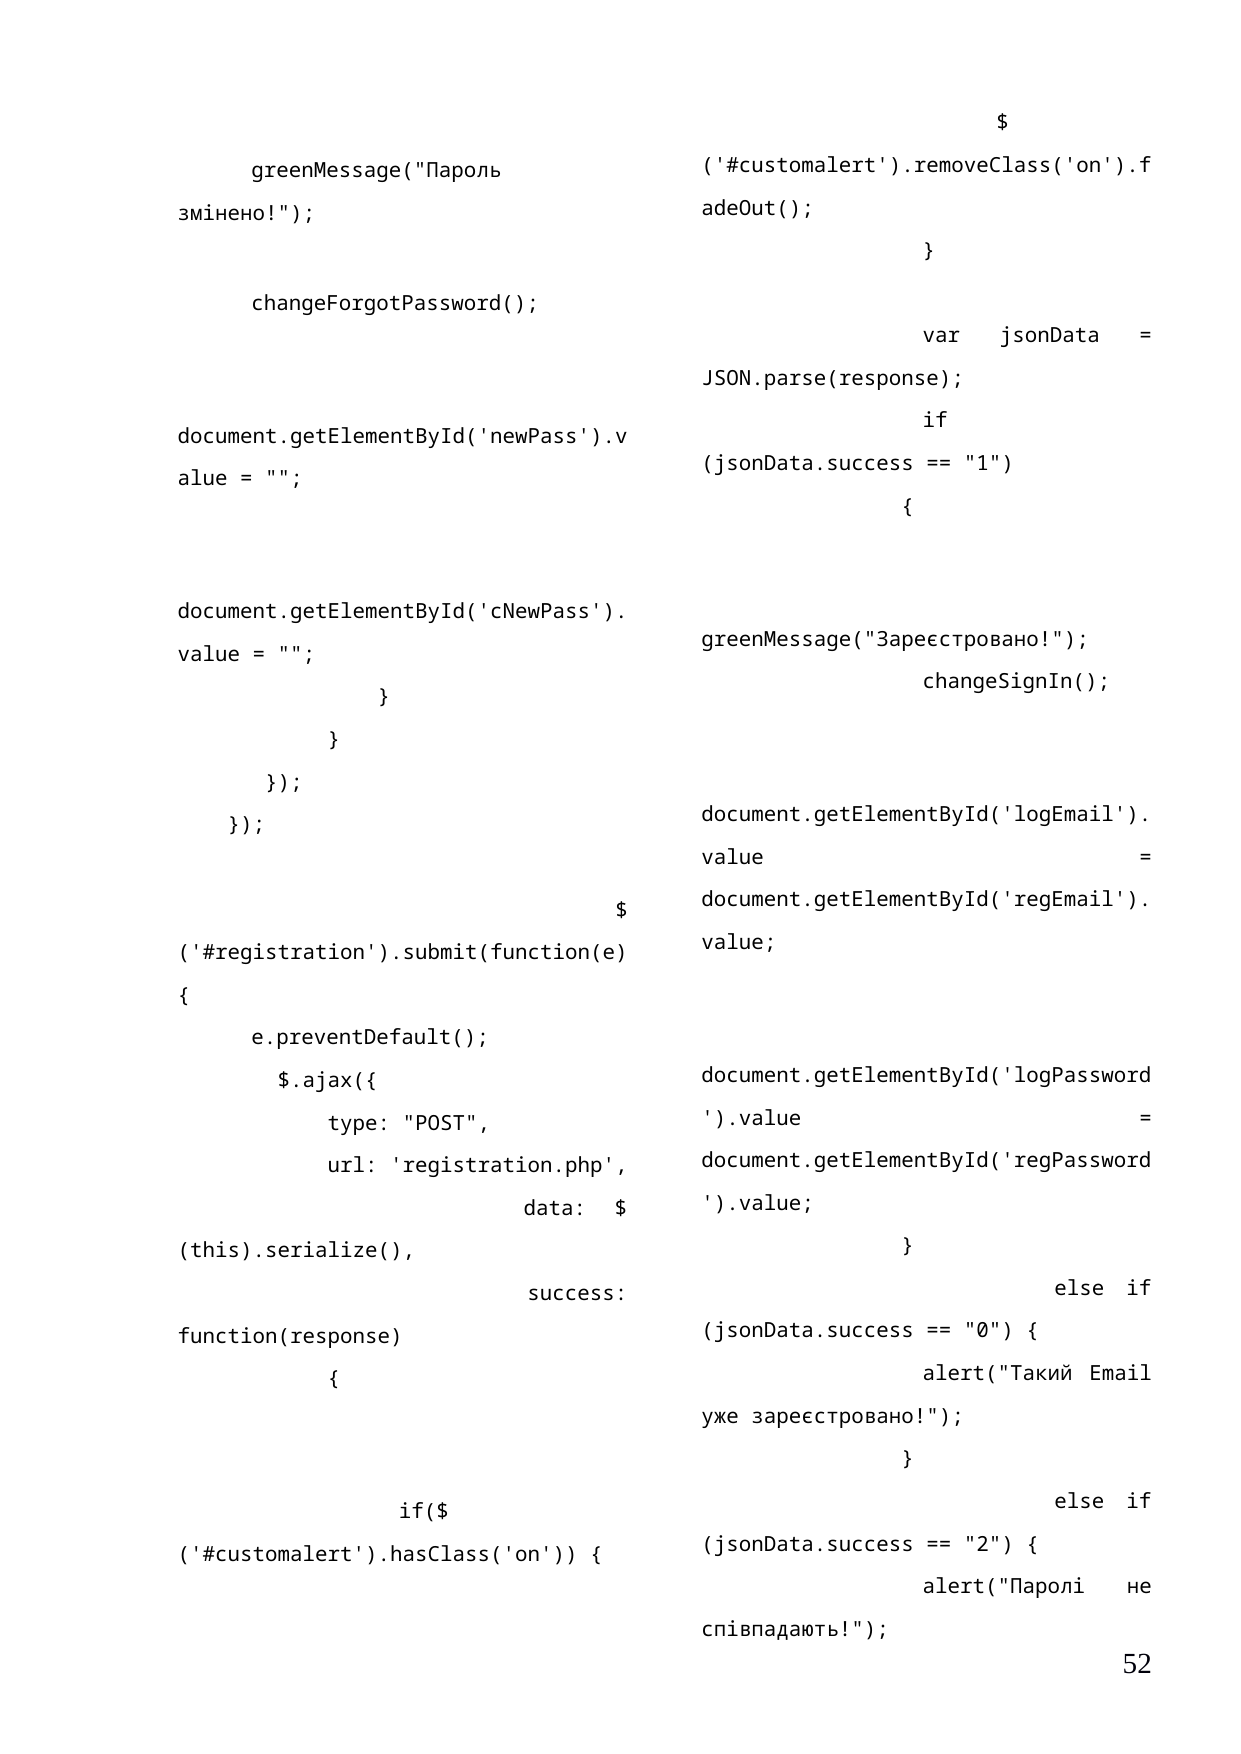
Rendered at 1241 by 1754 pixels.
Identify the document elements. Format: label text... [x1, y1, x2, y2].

text else if (jsonData.success == "2") { [701, 1486, 1152, 1557]
text document.getElementById('logEmail').value = document.getElementById('regEmail').value; [701, 709, 1152, 956]
text success: function(response) [177, 1278, 627, 1349]
text } [701, 1443, 1152, 1472]
text var jsonData = JSON.parse(response); [701, 320, 1152, 391]
text } [177, 682, 627, 710]
text { [177, 1363, 627, 1392]
text document.getElementById('newPass').value = ""; [177, 331, 627, 492]
text url: 'registration.php', [177, 1150, 627, 1179]
text }); [177, 809, 627, 838]
text alert("Паролі не співпадають!"); [701, 1571, 1152, 1642]
text $('#customalert').removeClass('on').fadeOut(); [701, 107, 1152, 221]
text e.preventDefault(); [177, 1022, 627, 1051]
text data: $(this).serialize(), [177, 1193, 627, 1264]
text alert("Такий Email уже зареєстровано!"); [701, 1358, 1152, 1429]
text } [177, 724, 627, 753]
text $.ajax({ [177, 1065, 627, 1093]
text type: "POST", [177, 1108, 627, 1136]
text $('#registration').submit(function(e) { [177, 895, 627, 1008]
text greenMessage("Пароль змінено!"); [177, 107, 627, 226]
text changeForgotPassword(); [177, 240, 627, 316]
text } [701, 1230, 1152, 1259]
text if (jsonData.success == "1") [701, 406, 1152, 477]
text document.getElementById('cNewPass').value = ""; [177, 506, 627, 667]
text changeSignIn(); [701, 666, 1152, 695]
text else if (jsonData.success == "0") { [701, 1273, 1152, 1344]
text }); [177, 767, 627, 795]
text if($('#customalert').hasClass('on')) { [177, 1496, 627, 1567]
text { [701, 491, 1152, 519]
text document.getElementById('logPassword').value = document.getElementById('regPassword').value; [701, 970, 1152, 1216]
text } [701, 235, 1152, 264]
text greenMessage("Зареєстровано!"); [701, 533, 1152, 652]
